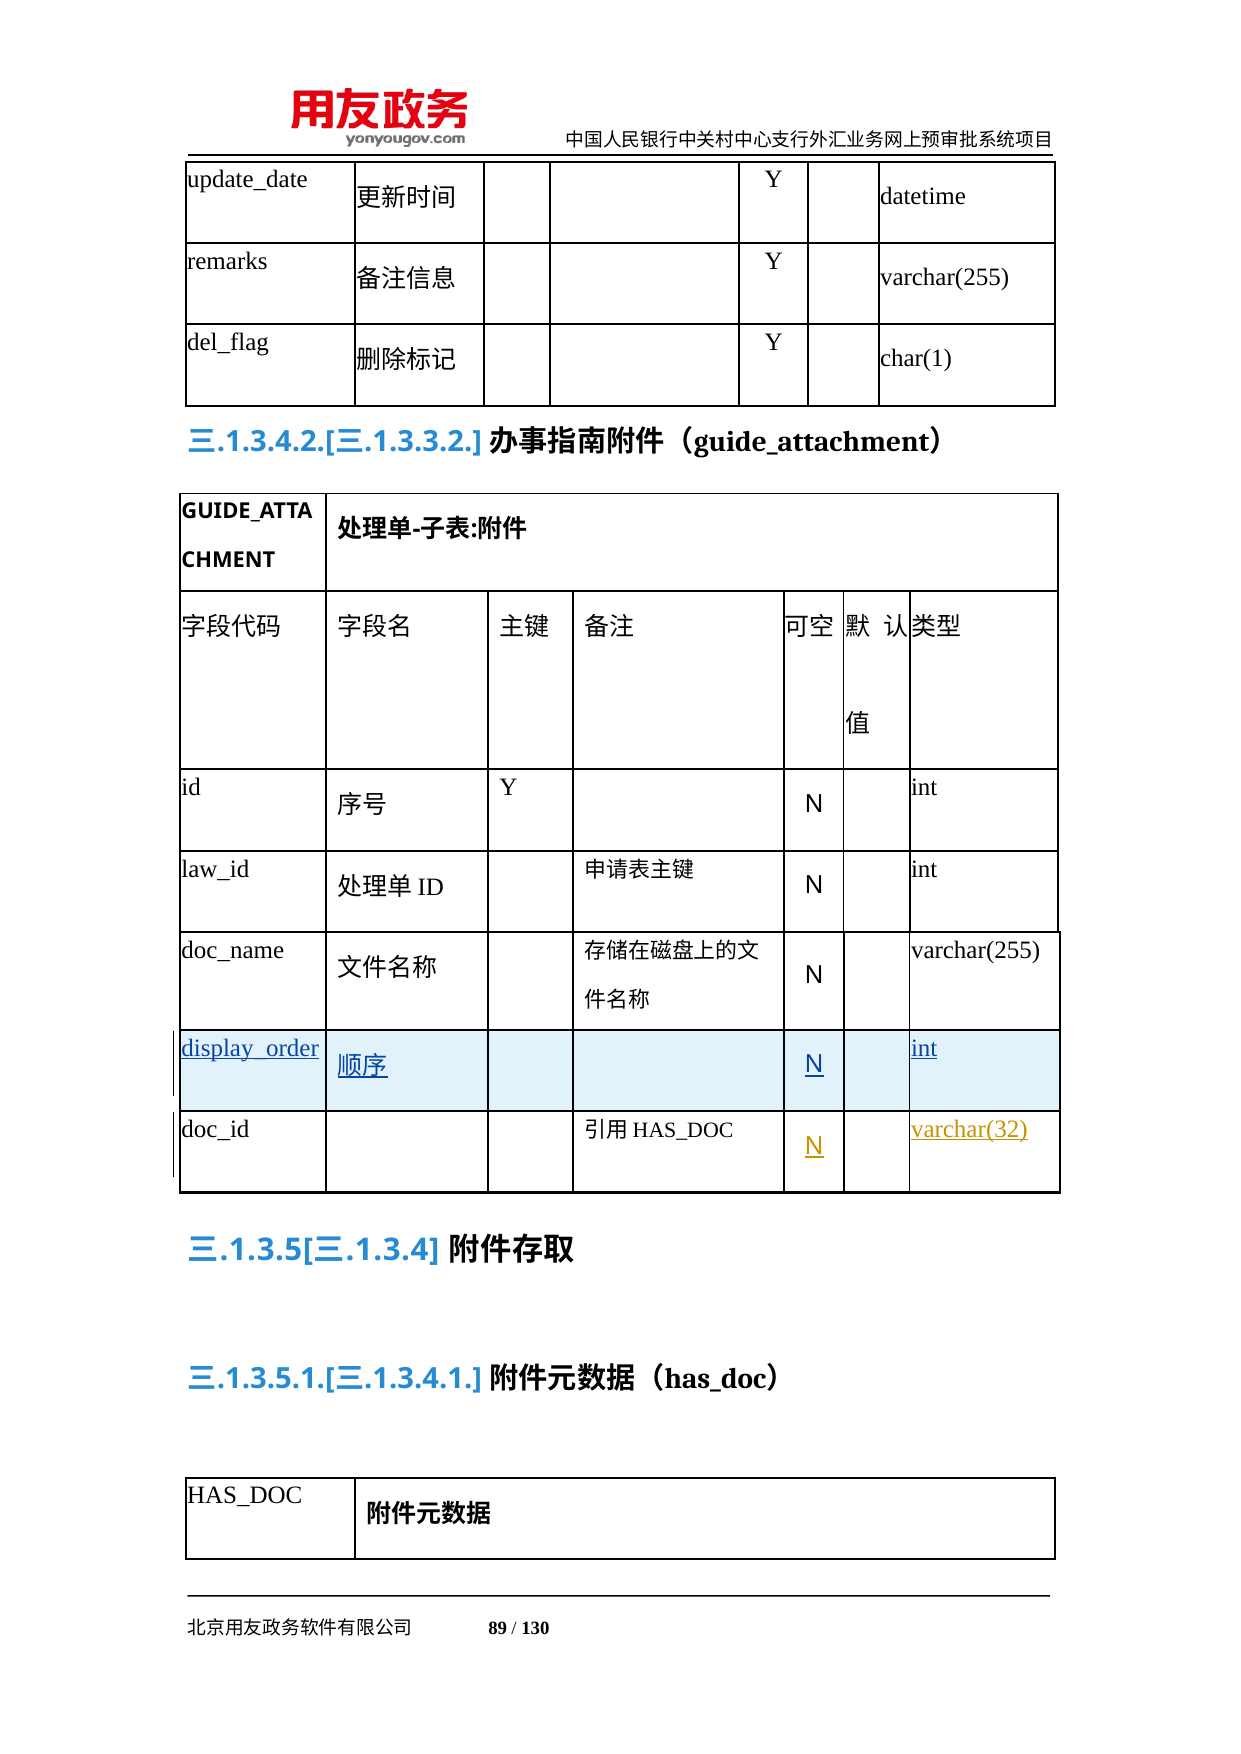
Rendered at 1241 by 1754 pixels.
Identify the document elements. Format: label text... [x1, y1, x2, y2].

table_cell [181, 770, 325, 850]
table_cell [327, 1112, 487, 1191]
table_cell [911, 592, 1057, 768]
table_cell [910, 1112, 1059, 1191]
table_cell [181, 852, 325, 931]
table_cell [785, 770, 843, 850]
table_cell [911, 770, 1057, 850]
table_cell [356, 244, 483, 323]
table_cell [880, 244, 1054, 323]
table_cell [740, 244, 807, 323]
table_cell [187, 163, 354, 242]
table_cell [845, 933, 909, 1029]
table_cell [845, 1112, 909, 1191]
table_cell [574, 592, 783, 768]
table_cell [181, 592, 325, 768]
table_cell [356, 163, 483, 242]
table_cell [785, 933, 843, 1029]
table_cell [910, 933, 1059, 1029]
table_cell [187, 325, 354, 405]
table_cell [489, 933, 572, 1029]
subtitle 办事指南附件（guide_attachment） [187, 407, 1053, 472]
picture [291, 88, 467, 147]
subtitle 附件元数据（has_doc） [187, 1344, 1053, 1409]
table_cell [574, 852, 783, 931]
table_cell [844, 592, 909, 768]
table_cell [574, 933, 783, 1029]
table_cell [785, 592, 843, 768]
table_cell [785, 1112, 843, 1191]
subtitle 附件存取 [187, 1214, 1053, 1279]
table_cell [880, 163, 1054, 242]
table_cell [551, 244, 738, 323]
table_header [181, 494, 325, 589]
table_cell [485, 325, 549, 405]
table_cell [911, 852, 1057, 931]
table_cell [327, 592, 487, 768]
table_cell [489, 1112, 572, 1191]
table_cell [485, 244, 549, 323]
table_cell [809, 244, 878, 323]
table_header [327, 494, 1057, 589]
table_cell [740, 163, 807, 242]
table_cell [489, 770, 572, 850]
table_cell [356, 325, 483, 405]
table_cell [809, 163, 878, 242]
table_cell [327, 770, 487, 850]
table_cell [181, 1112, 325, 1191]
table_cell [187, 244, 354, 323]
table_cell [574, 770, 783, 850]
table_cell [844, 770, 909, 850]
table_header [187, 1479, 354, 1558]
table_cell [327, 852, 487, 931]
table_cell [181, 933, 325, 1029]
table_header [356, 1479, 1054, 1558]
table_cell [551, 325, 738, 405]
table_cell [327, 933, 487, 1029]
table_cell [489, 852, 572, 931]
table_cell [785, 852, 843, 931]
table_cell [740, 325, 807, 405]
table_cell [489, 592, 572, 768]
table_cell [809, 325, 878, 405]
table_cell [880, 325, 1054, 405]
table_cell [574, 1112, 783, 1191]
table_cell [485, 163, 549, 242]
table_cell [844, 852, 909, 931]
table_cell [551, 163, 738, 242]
